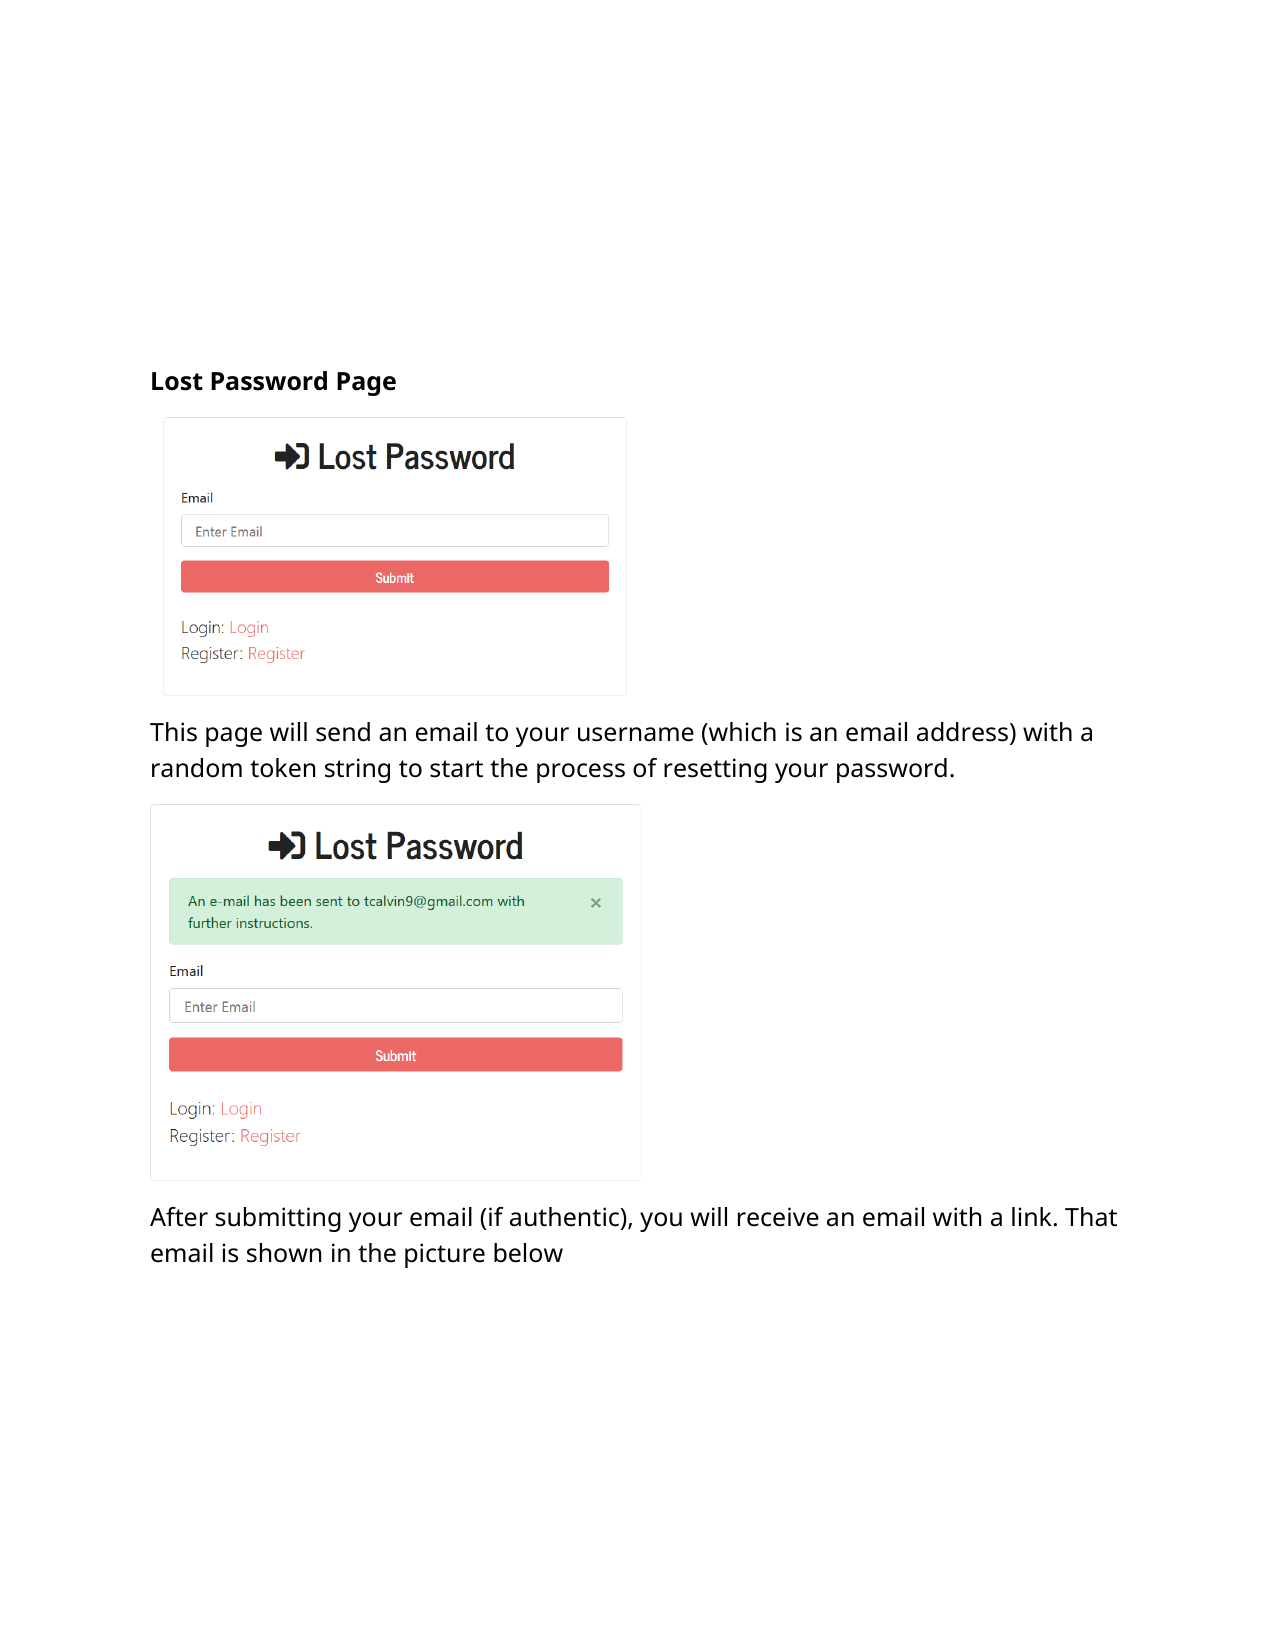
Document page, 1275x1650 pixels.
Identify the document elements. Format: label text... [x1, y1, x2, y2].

text This page will send an email to your username (which is an email address) with a random token string to start the process of resetting your password. [150, 714, 1125, 785]
text After submitting your email (if authentic), you will receive an email with a link. That email is shown in the picture below [150, 1199, 1125, 1270]
text Lost Password Page [150, 364, 1125, 398]
picture [150, 804, 641, 1181]
picture [150, 417, 639, 696]
